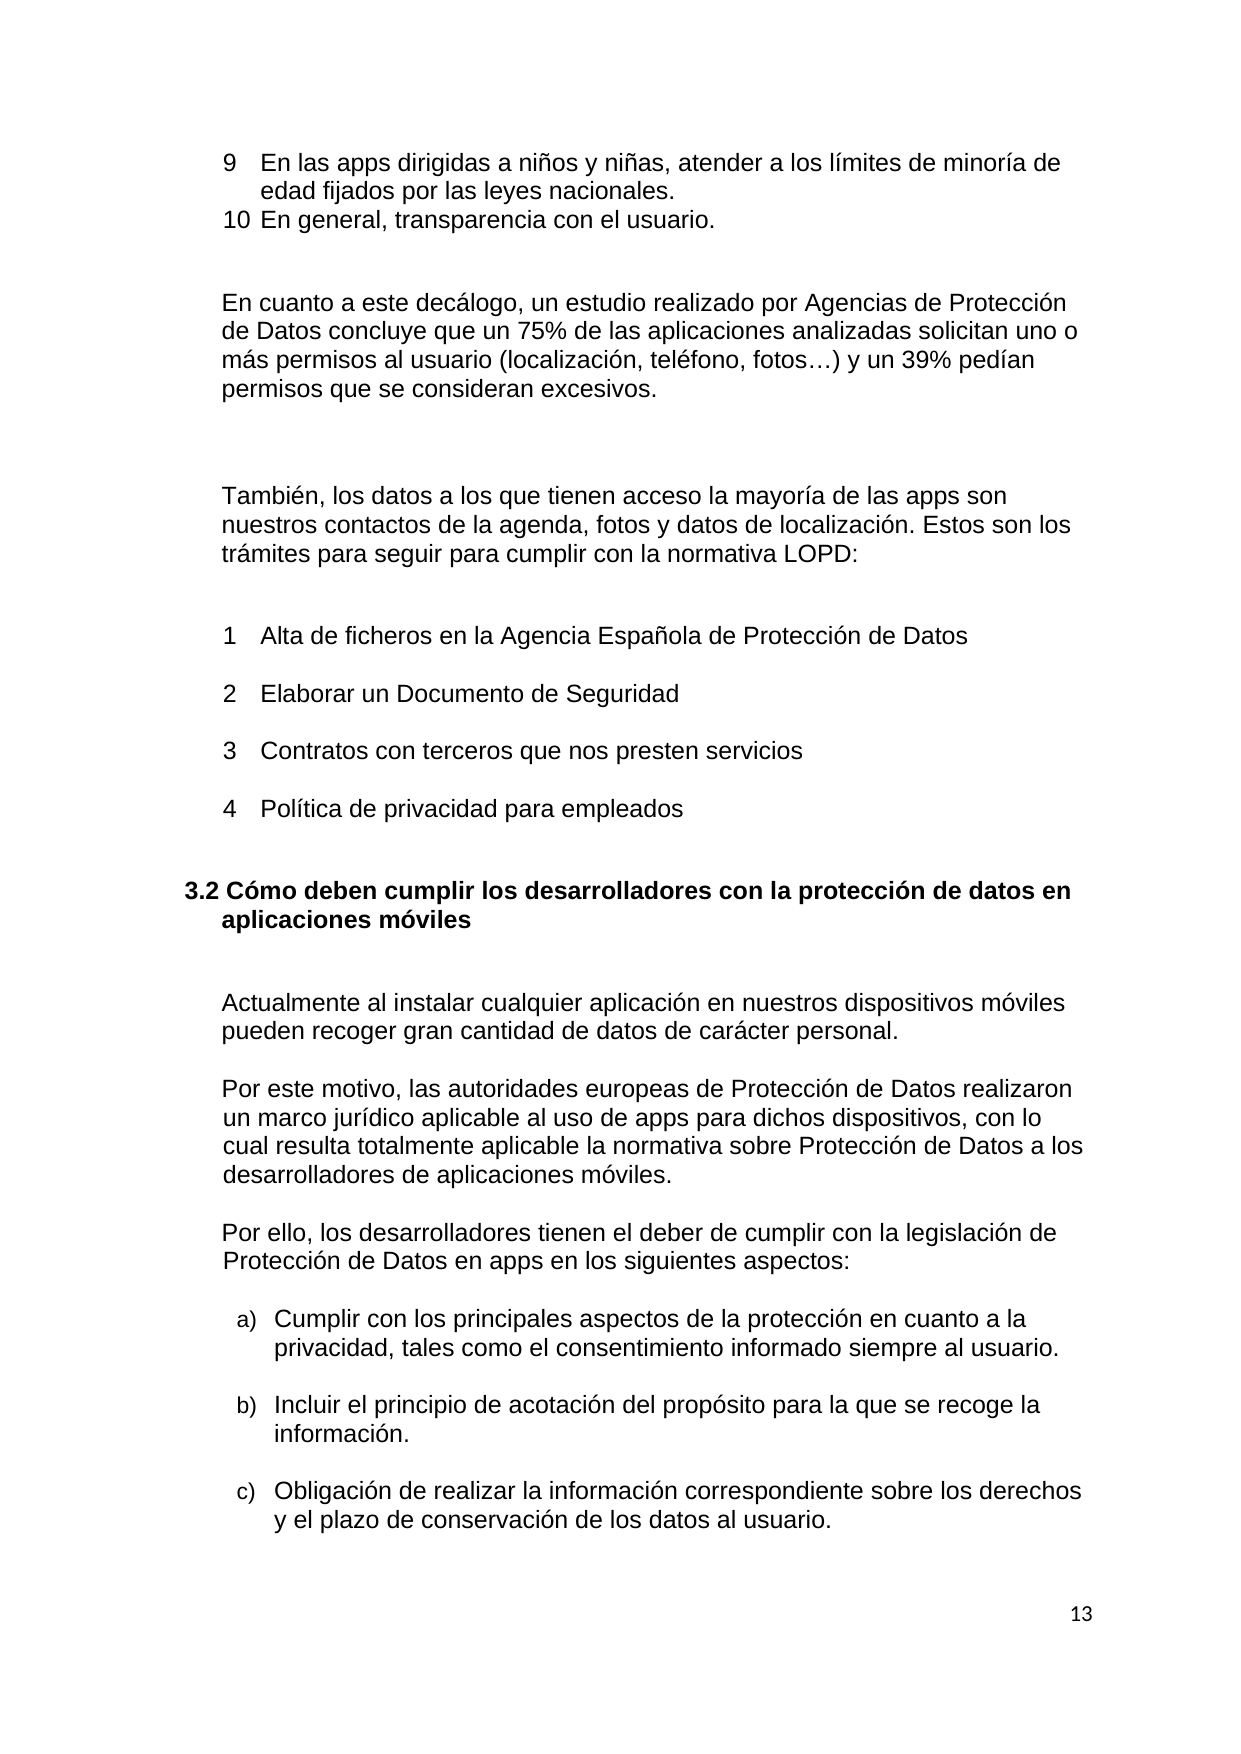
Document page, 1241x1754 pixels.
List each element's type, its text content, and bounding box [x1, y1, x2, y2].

list Alta de ficheros en la Agencia Española de Protección de Datos [223, 621, 1092, 650]
text También, los datos a los que tienen acceso la mayoría de las apps son nuestros contactos de la agenda, fotos y datos de localización. Estos son los trámites para seguir para cumplir con la normativa LOPD: [221, 481, 1092, 568]
list Incluir el principio de acotación del propósito para la que se recoge la información. [236, 1390, 1092, 1448]
list Por este motivo, las autoridades europeas de Protección de Datos realizaron un marco jurídico aplicable al uso de apps para dichos dispositivos, con lo cual resulta totalmente aplicable la normativa sobre Protección de Datos a los desarrolladores de aplicaciones móviles. [221, 1074, 1092, 1189]
list Política de privacidad para empleados [223, 794, 1092, 823]
text 3.2 Cómo deben cumplir los desarrolladores con la protección de datos en aplicaciones móviles [184, 876, 1092, 934]
text En cuanto a este decálogo, un estudio realizado por Agencias de Protección de Datos concluye que un 75% de las aplicaciones analizadas solicitan uno o más permisos al usuario (localización, teléfono, fotos…) y un 39% pedían permisos que se consideran excesivos. [221, 288, 1092, 403]
list Cumplir con los principales aspectos de la protección en cuanto a la privacidad, tales como el consentimiento informado siempre al usuario. [236, 1304, 1092, 1361]
list Obligación de realizar la información correspondiente sobre los derechos y el plazo de conservación de los datos al usuario. [236, 1476, 1092, 1534]
list pueden recoger gran cantidad de datos de carácter personal. [221, 1016, 1092, 1045]
list Actualmente al instalar cualquier aplicación en nuestros dispositivos móviles [221, 988, 1092, 1016]
list En las apps dirigidas a niños y niñas, atender a los límites de minoría de edad fijados por las leyes nacionales. [223, 148, 1092, 205]
list Por ello, los desarrolladores tienen el deber de cumplir con la legislación de Protección de Datos en apps en los siguientes aspectos: [221, 1218, 1092, 1275]
list En general, transparencia con el usuario. [223, 205, 1092, 234]
list Contratos con terceros que nos presten servicios [223, 736, 1092, 765]
list Elaborar un Documento de Seguridad [223, 679, 1092, 708]
